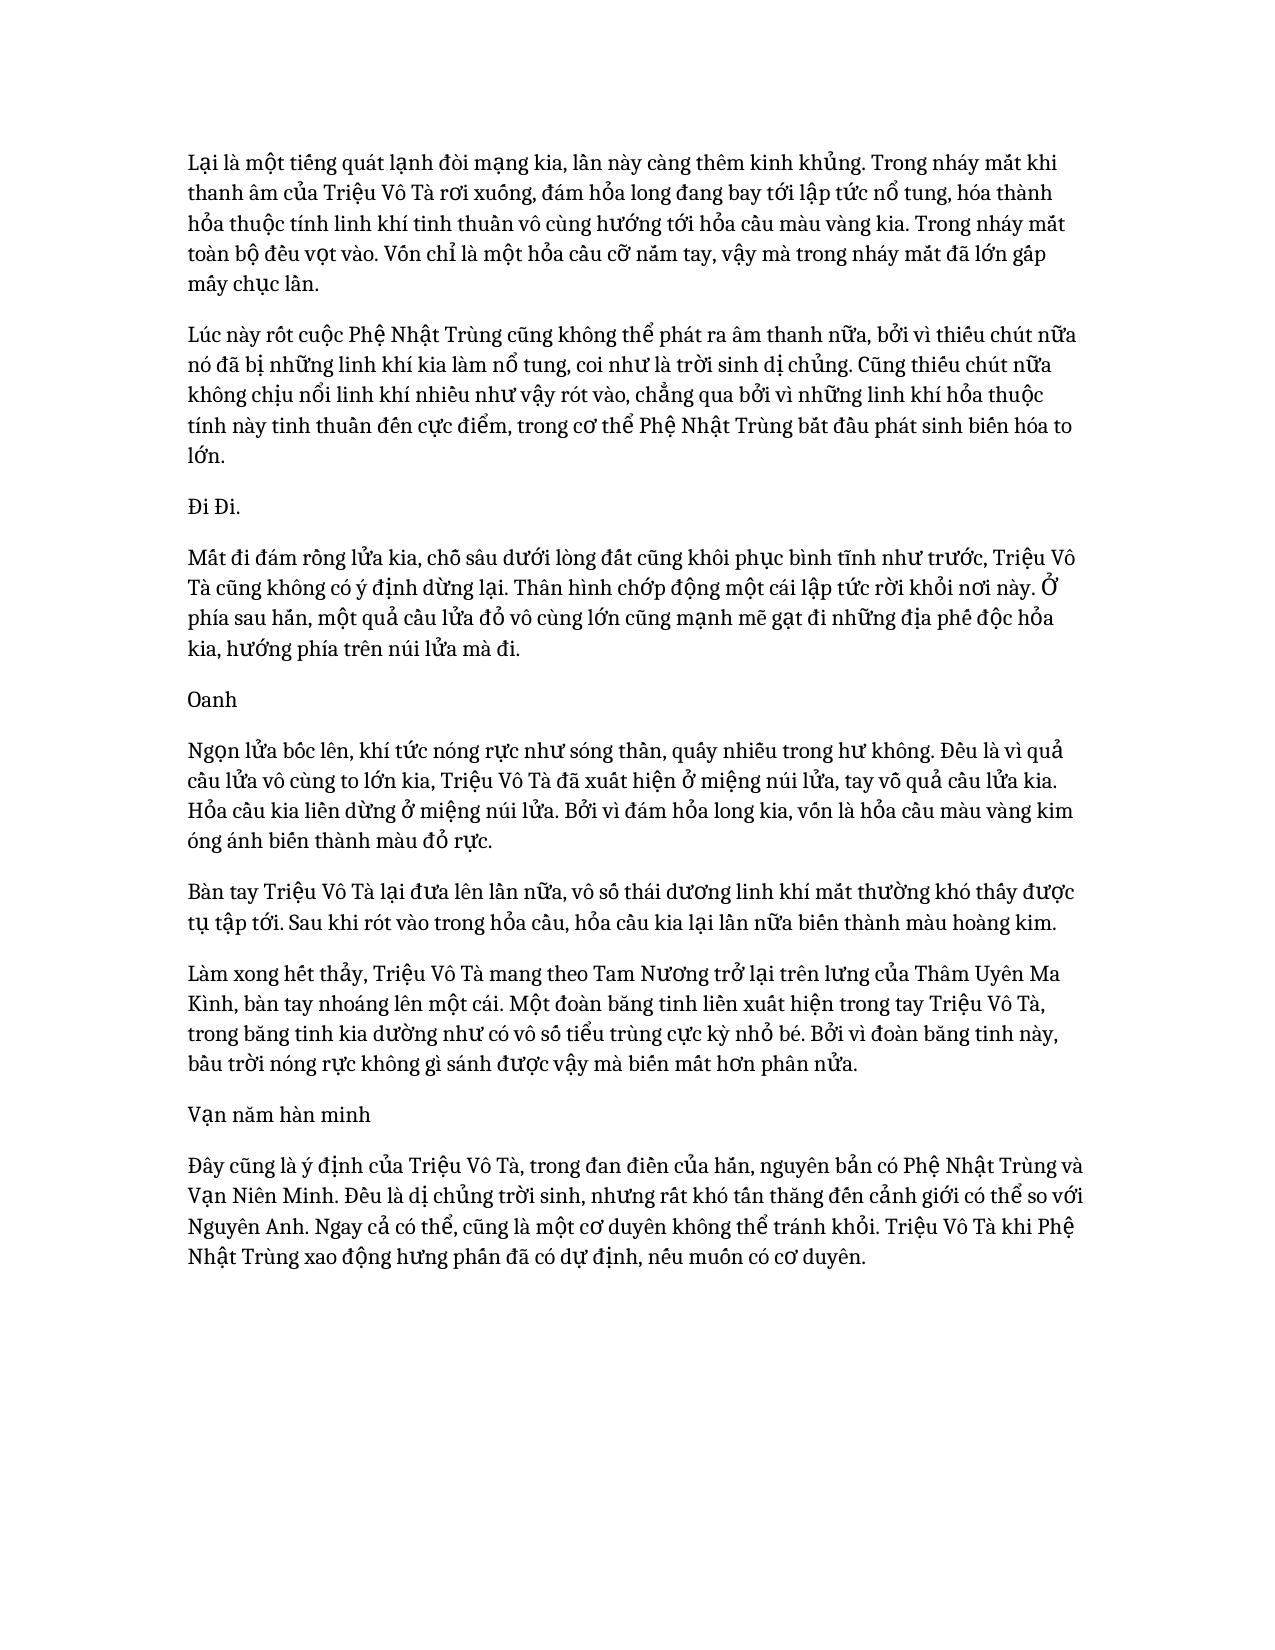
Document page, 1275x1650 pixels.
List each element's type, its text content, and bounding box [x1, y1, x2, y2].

text Đây cũng là ý định của Triệu Vô Tà, trong đan điền của hắn, nguyên bản có Phệ Nhật Trùng và Vạn Niên Minh. Đều là dị chủng trời sinh, nhưng rất khó tấn thăng đến cảnh giới có thể so với Nguyên Anh. Ngay cả có thể, cũng là một cơ duyên không thể tránh khỏi. Triệu Vô Tà khi Phệ Nhật Trùng xao động hưng phấn đã có dự định, nếu muốn có cơ duyên. [187, 1153, 1087, 1270]
text Oanh [187, 686, 1087, 713]
text Bàn tay Triệu Vô Tà lại đưa lên lần nữa, vô số thái dương linh khí mắt thường khó thấy được tụ tập tới. Sau khi rót vào trong hỏa cầu, hỏa cầu kia lại lần nữa biến thành màu hoàng kim. [187, 879, 1087, 936]
text Ngọn lửa bốc lên, khí tức nóng rực như sóng thần, quấy nhiễu trong hư không. Đều là vì quả cầu lửa vô cùng to lớn kia, Triệu Vô Tà đã xuất hiện ở miệng núi lửa, tay vỗ quả cầu lửa kia. Hỏa cầu kia liền dừng ở miệng núi lửa. Bởi vì đám hỏa long kia, vốn là hỏa cầu màu vàng kim óng ánh biến thành màu đỏ rực. [187, 737, 1087, 854]
text Mất đi đám rồng lửa kia, chỗ sâu dưới lòng đất cũng khôi phục bình tĩnh như trước, Triệu Vô Tà cũng không có ý định dừng lại. Thân hình chớp động một cái lập tức rời khỏi nơi này. Ở phía sau hắn, một quả cầu lửa đỏ vô cùng lớn cũng mạnh mẽ gạt đi những địa phế độc hỏa kia, hướng phía trên núi lửa mà đi. [187, 545, 1087, 662]
text Lại là một tiếng quát lạnh đòi mạng kia, lần này càng thêm kinh khủng. Trong nháy mắt khi thanh âm của Triệu Vô Tà rơi xuống, đám hỏa long đang bay tới lập tức nổ tung, hóa thành hỏa thuộc tính linh khí tinh thuần vô cùng hướng tới hỏa cầu màu vàng kia. Trong nháy mắt toàn bộ đều vọt vào. Vốn chỉ là một hỏa cầu cỡ nắm tay, vậy mà trong nháy mắt đã lớn gấp mấy chục lần. [187, 150, 1087, 297]
text Vạn năm hàn minh [187, 1102, 1087, 1128]
text Đi Đi. [187, 494, 1087, 520]
text Lúc này rốt cuộc Phệ Nhật Trùng cũng không thể phát ra âm thanh nữa, bởi vì thiếu chút nữa nó đã bị những linh khí kia làm nổ tung, coi như là trời sinh dị chủng. Cũng thiếu chút nữa không chịu nổi linh khí nhiều như vậy rót vào, chẳng qua bởi vì những linh khí hỏa thuộc tính này tinh thuần đến cực điểm, trong cơ thể Phệ Nhật Trùng bắt đầu phát sinh biến hóa to lớn. [187, 322, 1087, 469]
text Làm xong hết thảy, Triệu Vô Tà mang theo Tam Nương trở lại trên lưng của Thâm Uyên Ma Kình, bàn tay nhoáng lên một cái. Một đoàn băng tinh liền xuất hiện trong tay Triệu Vô Tà, trong băng tinh kia dường như có vô số tiểu trùng cực kỳ nhỏ bé. Bởi vì đoàn băng tinh này, bầu trời nóng rực không gì sánh được vậy mà biến mất hơn phân nửa. [187, 960, 1087, 1077]
